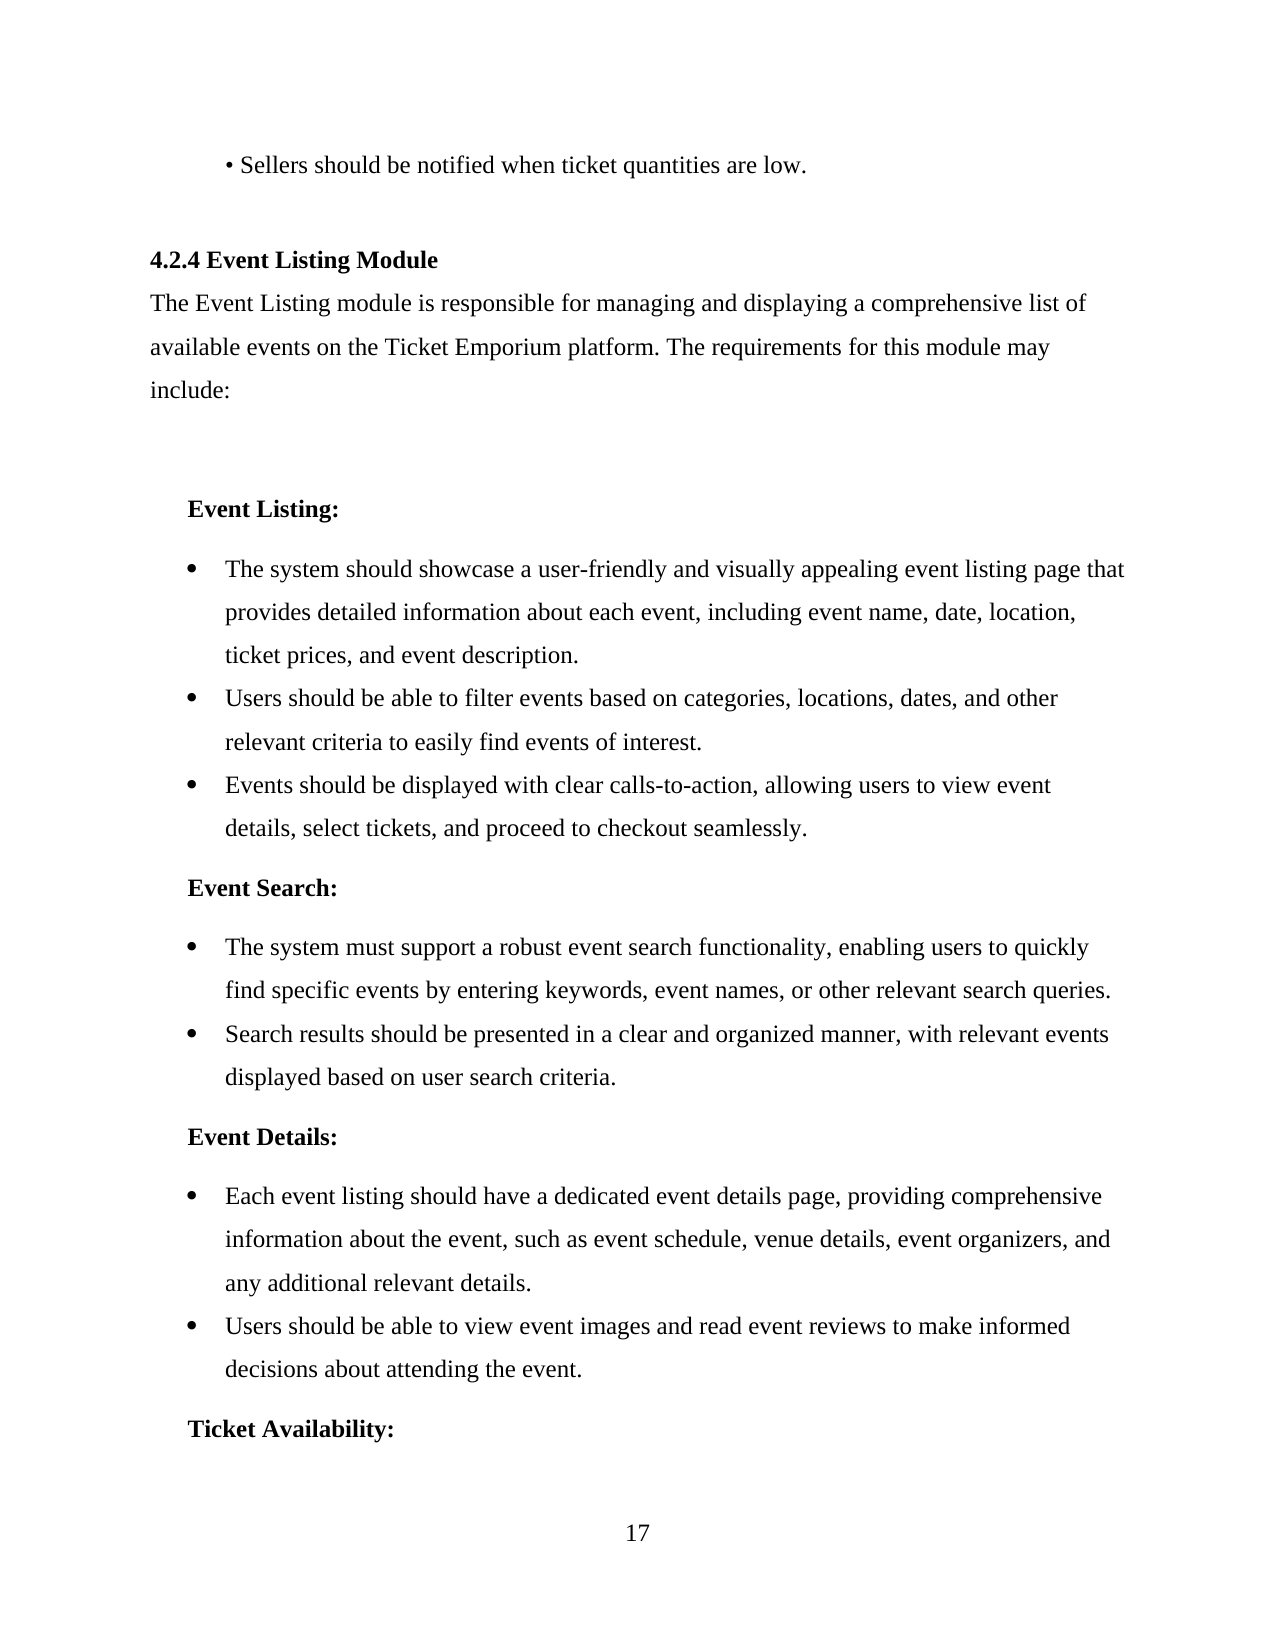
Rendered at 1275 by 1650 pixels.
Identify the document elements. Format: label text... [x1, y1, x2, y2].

text Event Search: [150, 873, 1125, 901]
list Each event listing should have a dedicated event details page, providing comprehensive information about the event, such as event schedule, venue details, event organizers, and any additional relevant details. [187, 1181, 1125, 1296]
subtitle 4.2.4 Event Listing Module [150, 245, 1125, 274]
list Users should be able to filter events based on categories, locations, dates, and other relevant criteria to easily find events of interest. [187, 683, 1125, 755]
list Users should be able to view event images and read event reviews to make informed decisions about attending the event. [187, 1311, 1125, 1383]
list The system must support a robust event search functionality, enabling users to quickly find specific events by entering keywords, event names, or other relevant search queries. [187, 932, 1125, 1004]
list Events should be displayed with clear calls-to-action, allowing users to view event details, select tickets, and proceed to checkout seamlessly. [187, 770, 1125, 842]
text The Event Listing module is responsible for managing and displaying a comprehensive list of available events on the Ticket Emporium platform. The requirements for this module may include: [150, 288, 1125, 403]
list Search results should be presented in a clear and organized manner, with relevant events displayed based on user search criteria. [187, 1019, 1125, 1091]
list The system should showcase a user-friendly and visually appealing event listing page that provides detailed information about each event, including event name, date, location, ticket prices, and event description. [187, 554, 1125, 669]
text Ticket Availability: [150, 1414, 1125, 1442]
text • Sellers should be notified when ticket quantities are low. [225, 150, 1125, 179]
text Event Listing: [150, 494, 1125, 523]
text Event Details: [150, 1122, 1125, 1150]
